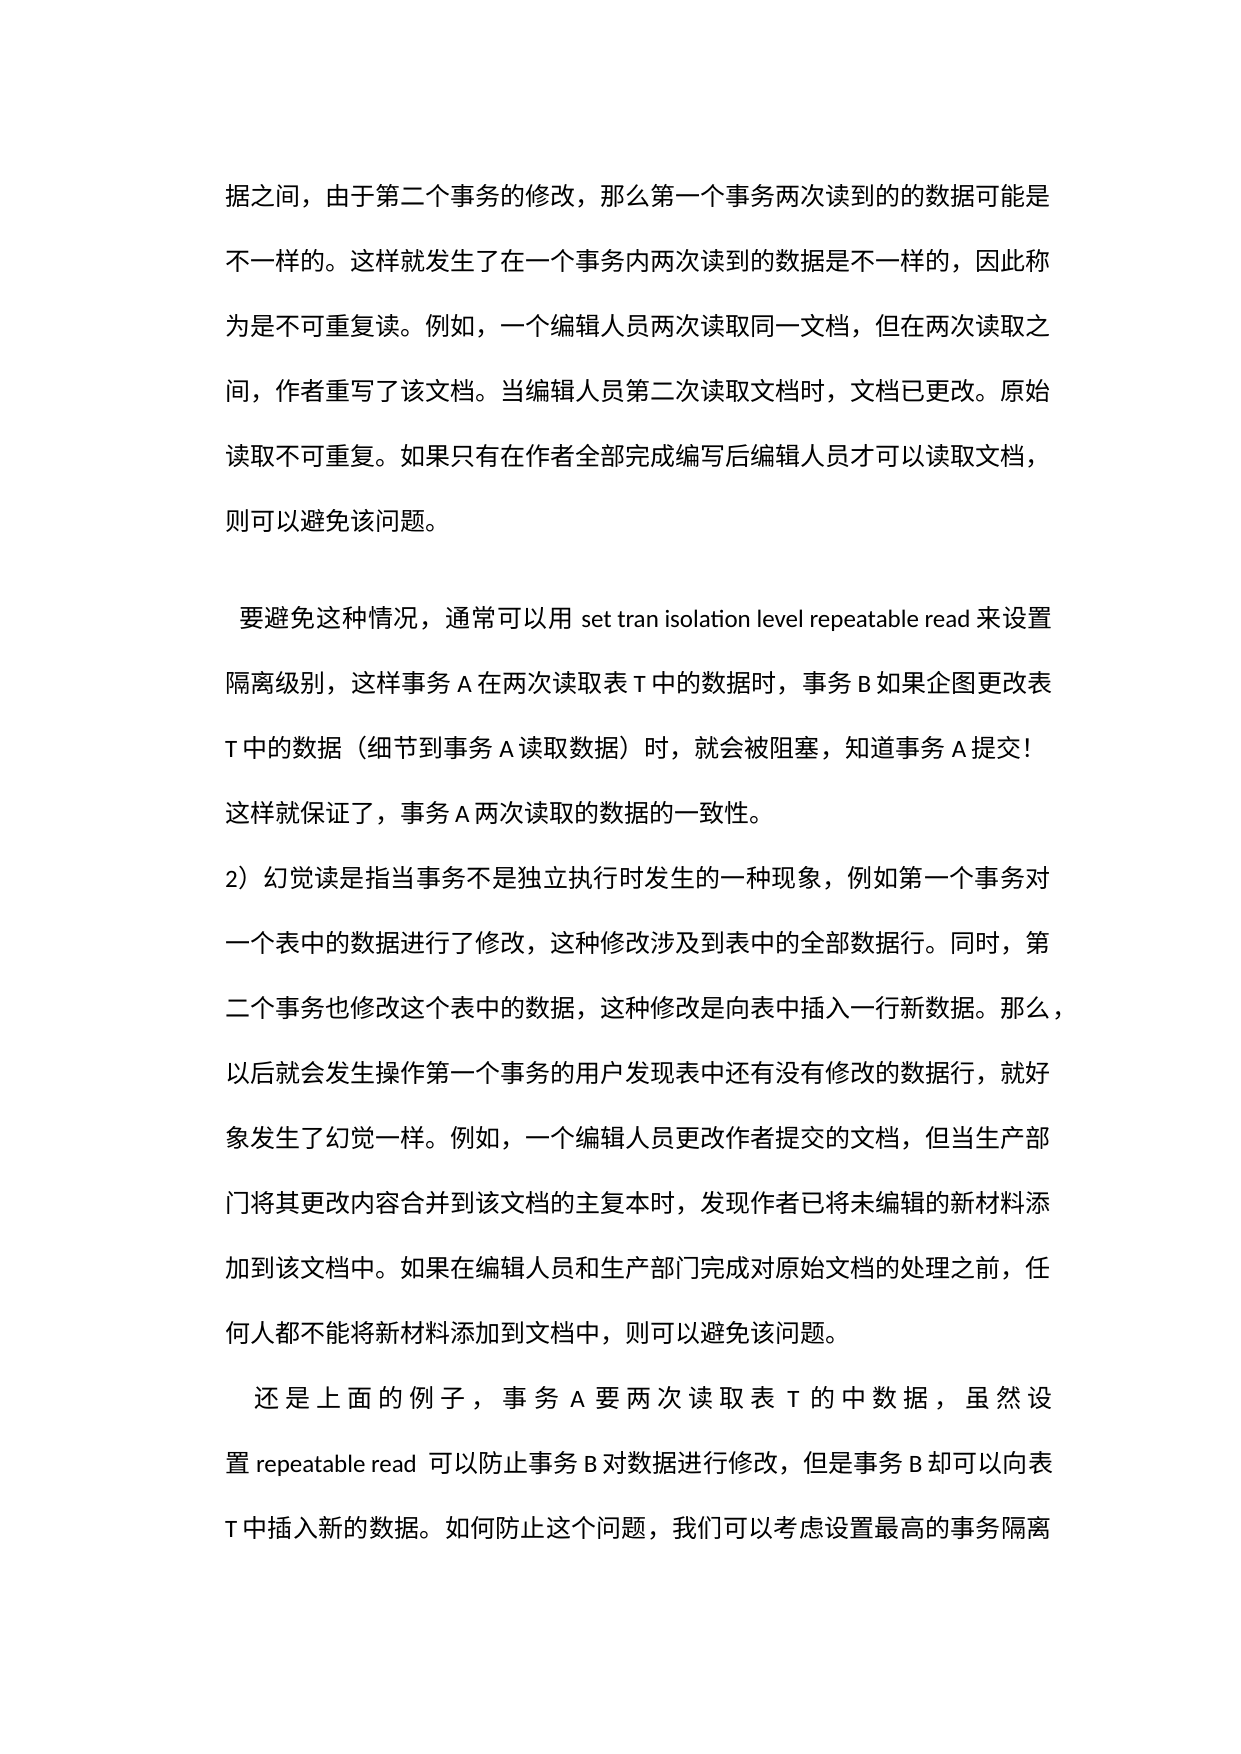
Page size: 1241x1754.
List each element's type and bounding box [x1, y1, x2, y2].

list [225, 162, 1053, 1559]
